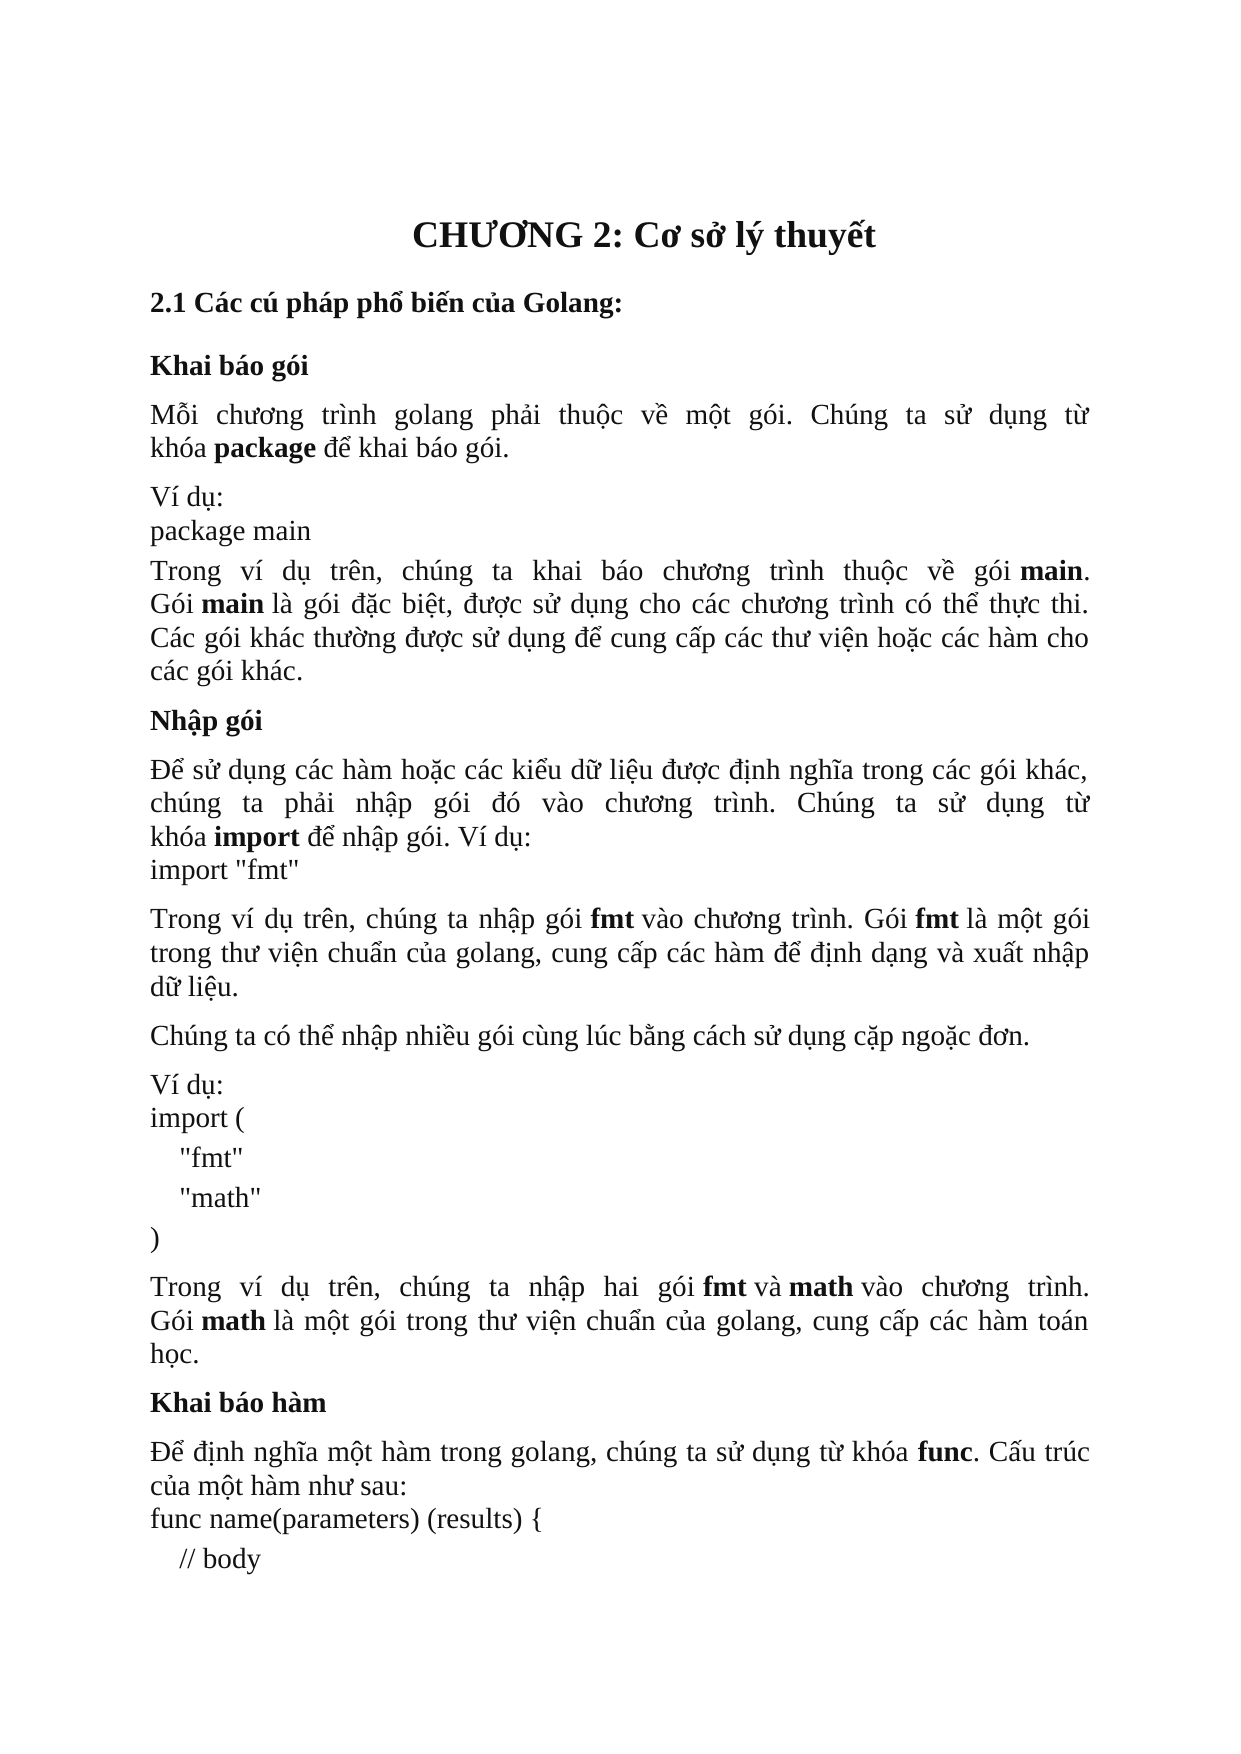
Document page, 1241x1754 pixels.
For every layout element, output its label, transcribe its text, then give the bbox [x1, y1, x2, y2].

text ) [150, 1220, 1090, 1253]
text package main [150, 513, 1090, 547]
text Khai báo gói [150, 348, 1090, 381]
text // body [150, 1541, 1090, 1575]
text Nhập gói [150, 703, 1090, 736]
text Trong ví dụ trên, chúng ta nhập hai gói fmt và math vào chương trình. Gói math là một gói trong thư viện chuẩn của golang, cung cấp các hàm toán học. [150, 1269, 1090, 1370]
text Mỗi chương trình golang phải thuộc về một gói. Chúng ta sử dụng từ khóa package để khai báo gói. [150, 397, 1090, 464]
text Chúng ta có thể nhập nhiều gói cùng lúc bằng cách sử dụng cặp ngoặc đơn. [150, 1018, 1090, 1051]
list CHƯƠNG 2: Cơ sở lý thuyết [197, 213, 1090, 256]
text func name(parameters) (results) { [150, 1502, 1090, 1535]
text 2.1 Các cú pháp phổ biến của Golang: [150, 285, 1090, 318]
text "math" [150, 1180, 1090, 1214]
text "fmt" [150, 1140, 1090, 1174]
text Trong ví dụ trên, chúng ta nhập gói fmt vào chương trình. Gói fmt là một gói trong thư viện chuẩn của golang, cung cấp các hàm để định dạng và xuất nhập dữ liệu. [150, 902, 1090, 1002]
text import ( [150, 1101, 1090, 1134]
text Trong ví dụ trên, chúng ta khai báo chương trình thuộc về gói main. Gói main là gói đặc biệt, được sử dụng cho các chương trình có thể thực thi. Các gói khác thường được sử dụng để cung cấp các thư viện hoặc các hàm cho các gói khác. [150, 553, 1090, 687]
text Ví dụ: [150, 1067, 1090, 1101]
text Khai báo hàm [150, 1385, 1090, 1419]
text Để sử dụng các hàm hoặc các kiểu dữ liệu được định nghĩa trong các gói khác, chúng ta phải nhập gói đó vào chương trình. Chúng ta sử dụng từ khóa import để nhập gói. Ví dụ: [150, 752, 1090, 852]
text import "fmt" [150, 852, 1090, 886]
text Để định nghĩa một hàm trong golang, chúng ta sử dụng từ khóa func. Cấu trúc của một hàm như sau: [150, 1434, 1090, 1502]
text Ví dụ: [150, 479, 1090, 513]
